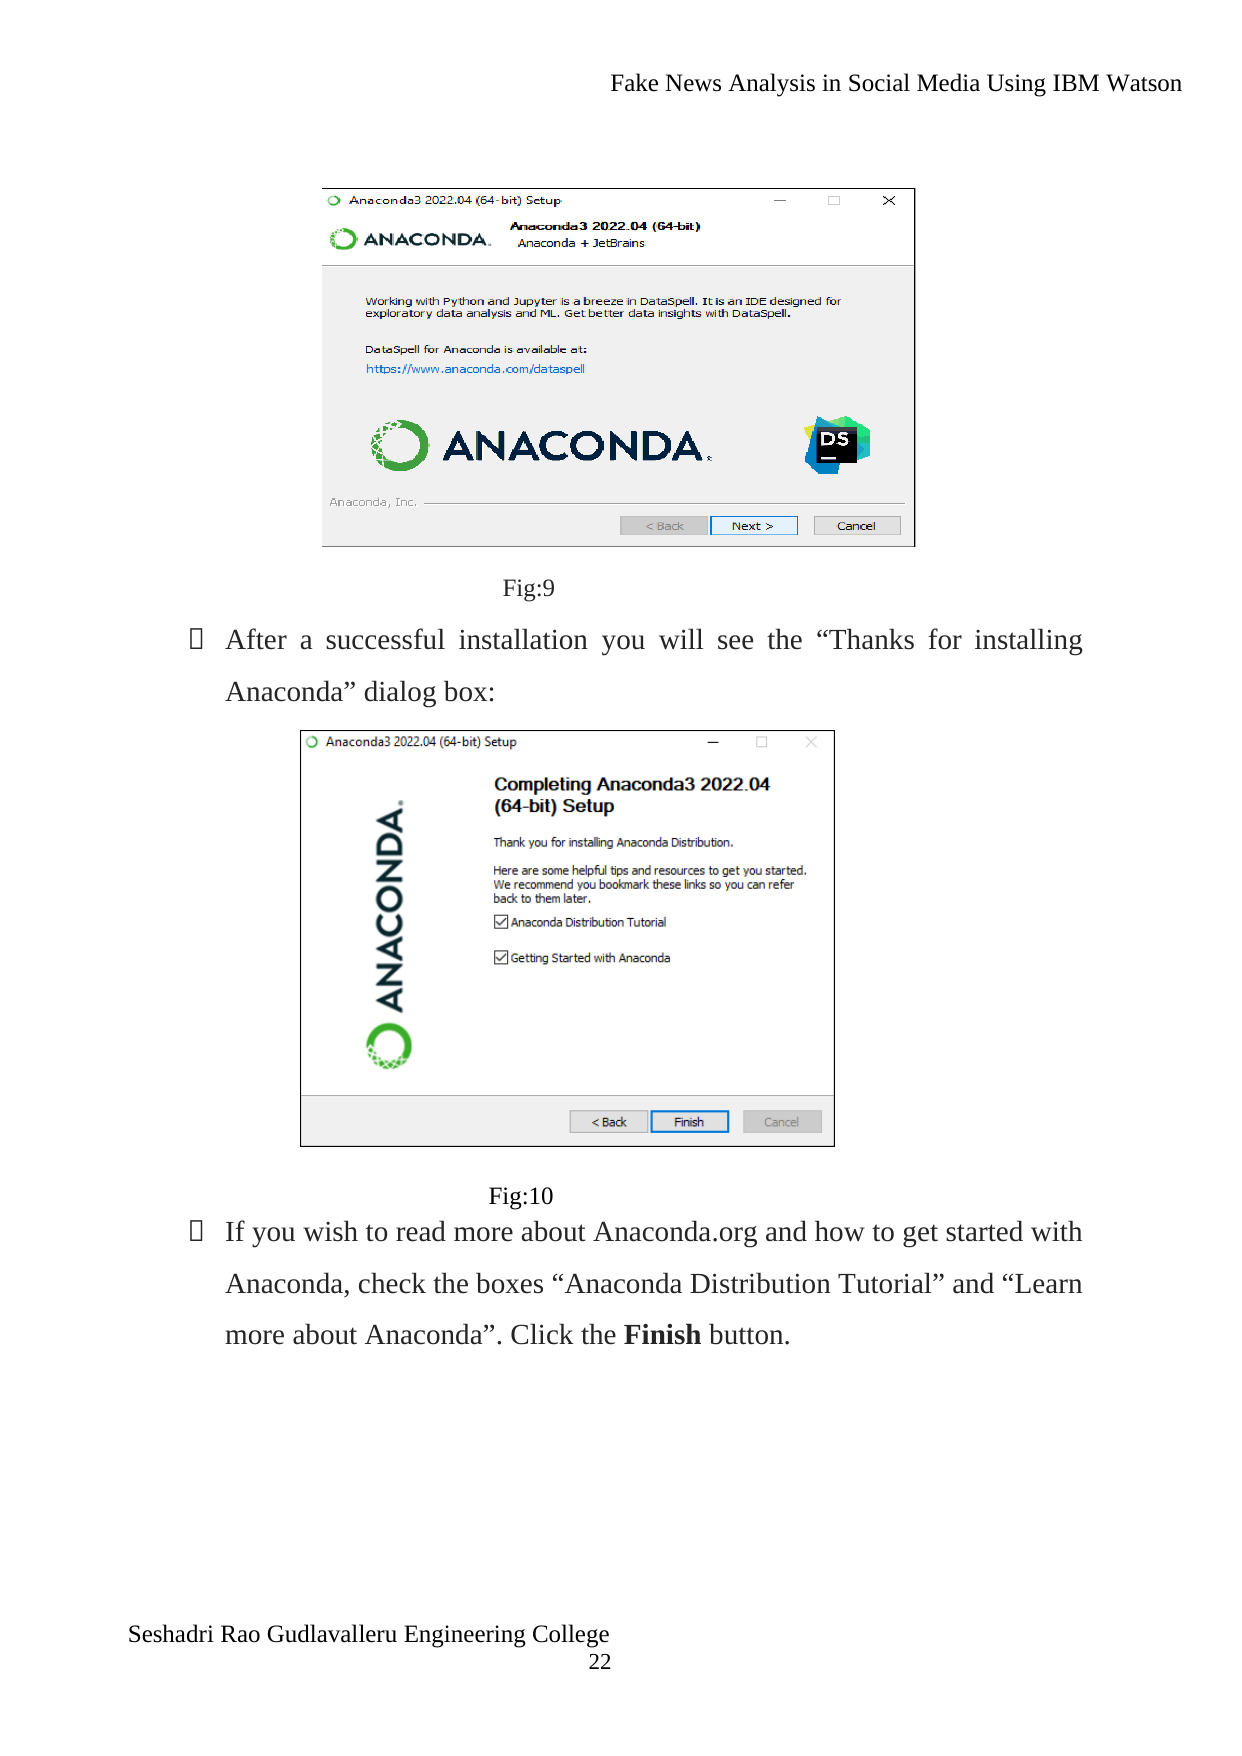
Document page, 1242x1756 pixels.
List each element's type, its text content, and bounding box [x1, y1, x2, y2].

text Fig:9 [502, 573, 1204, 602]
list If you wish to read more about Anaconda.org and how to get started with Anaconda, check the boxes “Anaconda Distribution Tutorial” and “Learn more about Anaconda”. Click the Finish button. [187, 1210, 1083, 1350]
list After a successful installation you will see the “Thanks for installing Anaconda” dialog box: [187, 618, 1088, 707]
picture [300, 730, 835, 1147]
picture [322, 188, 916, 547]
